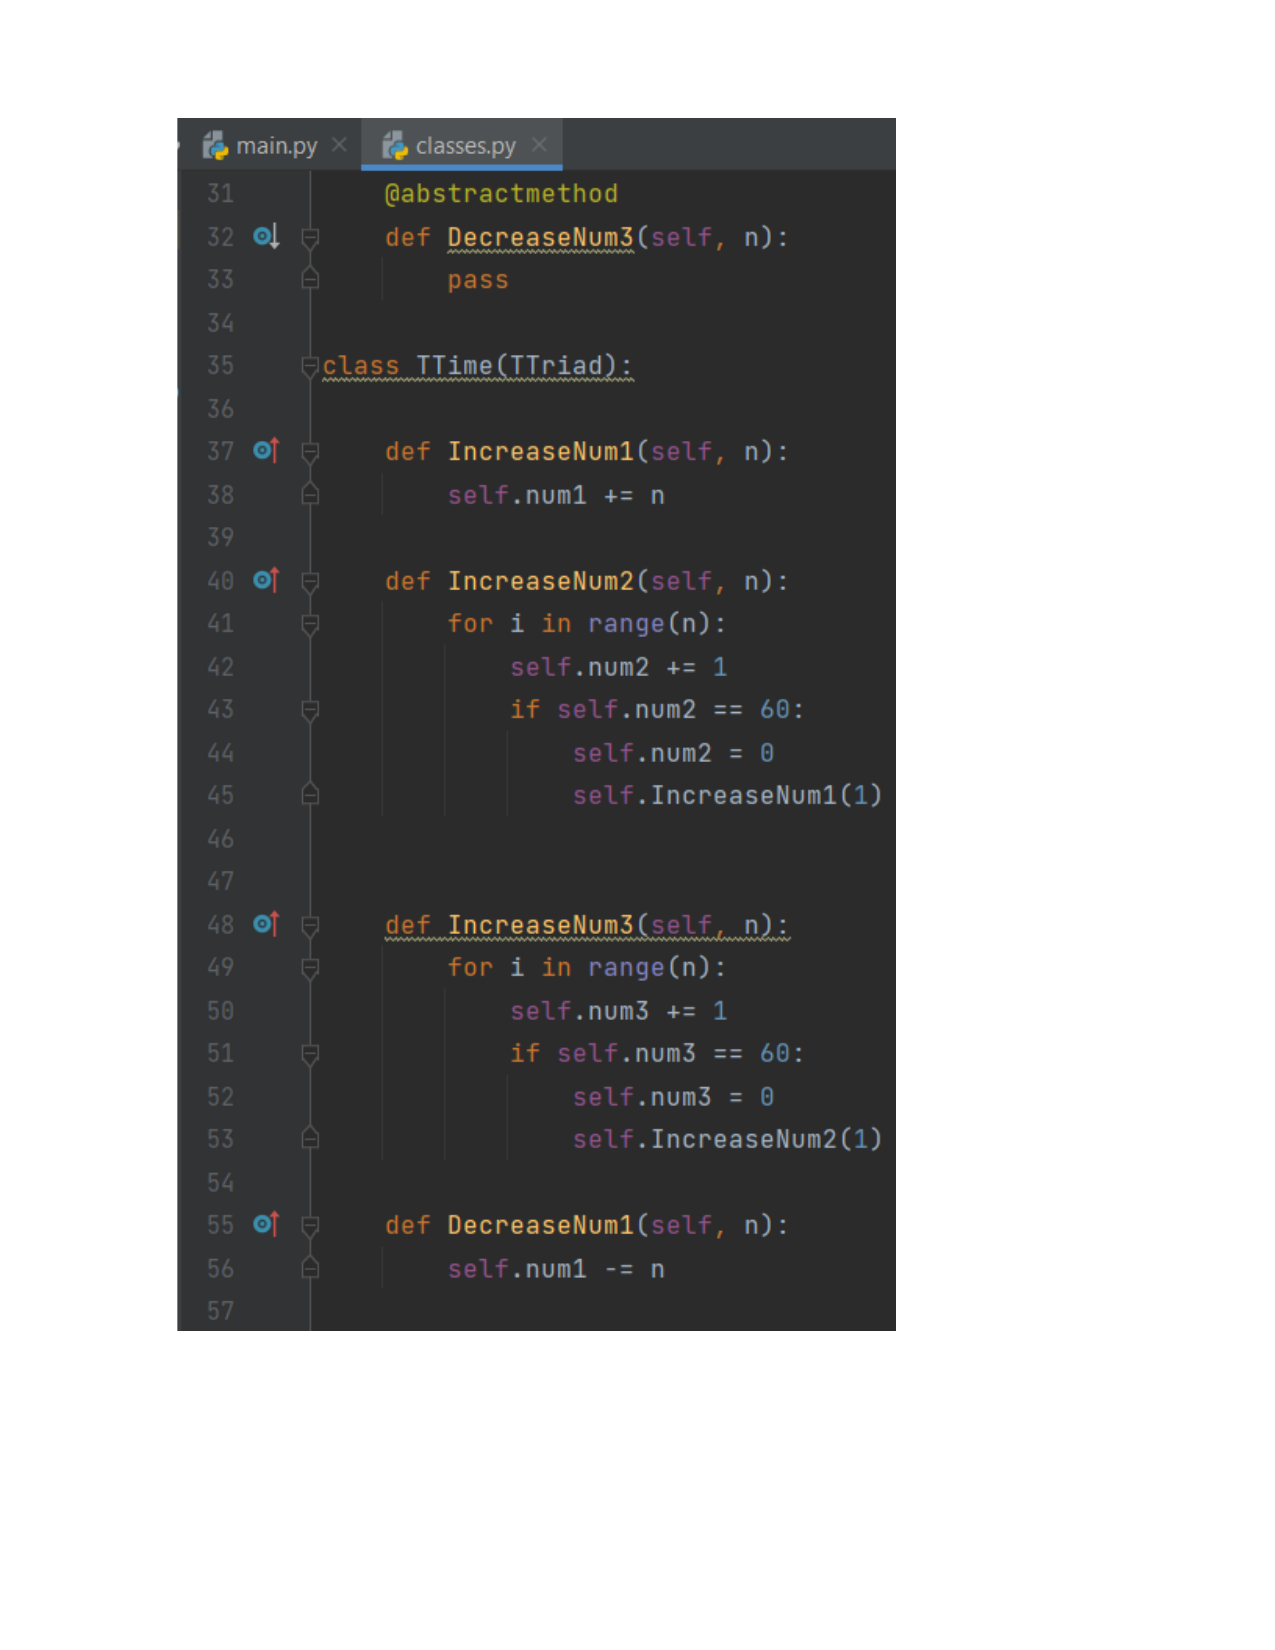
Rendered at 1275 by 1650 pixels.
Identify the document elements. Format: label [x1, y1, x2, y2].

picture [177, 118, 896, 1331]
